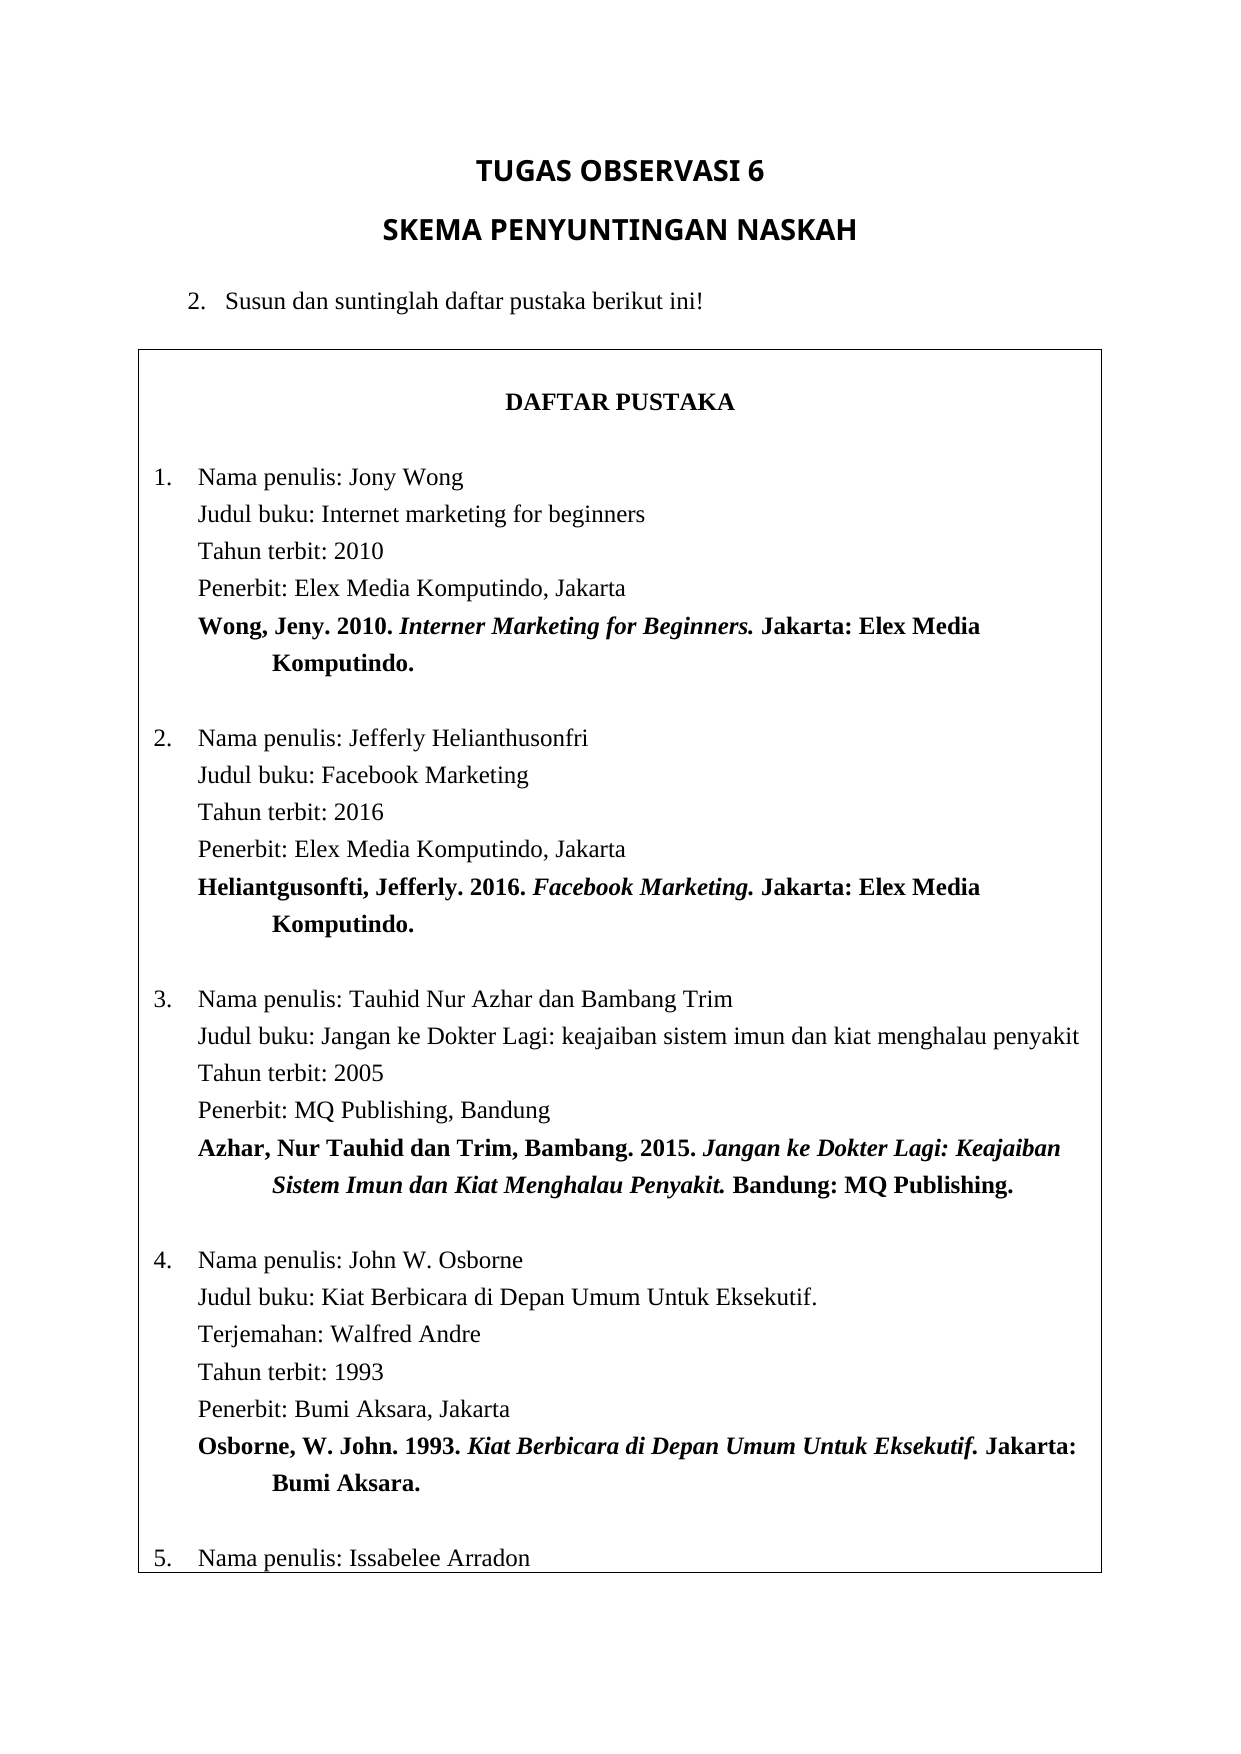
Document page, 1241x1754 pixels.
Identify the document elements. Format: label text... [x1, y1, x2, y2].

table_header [139, 350, 1101, 1572]
text TUGAS OBSERVASI 6 [150, 150, 1090, 190]
text SKEMA PENYUNTINGAN NASKAH [150, 209, 1090, 249]
list Susun dan suntinglah daftar pustaka berikut ini! [187, 286, 1090, 315]
